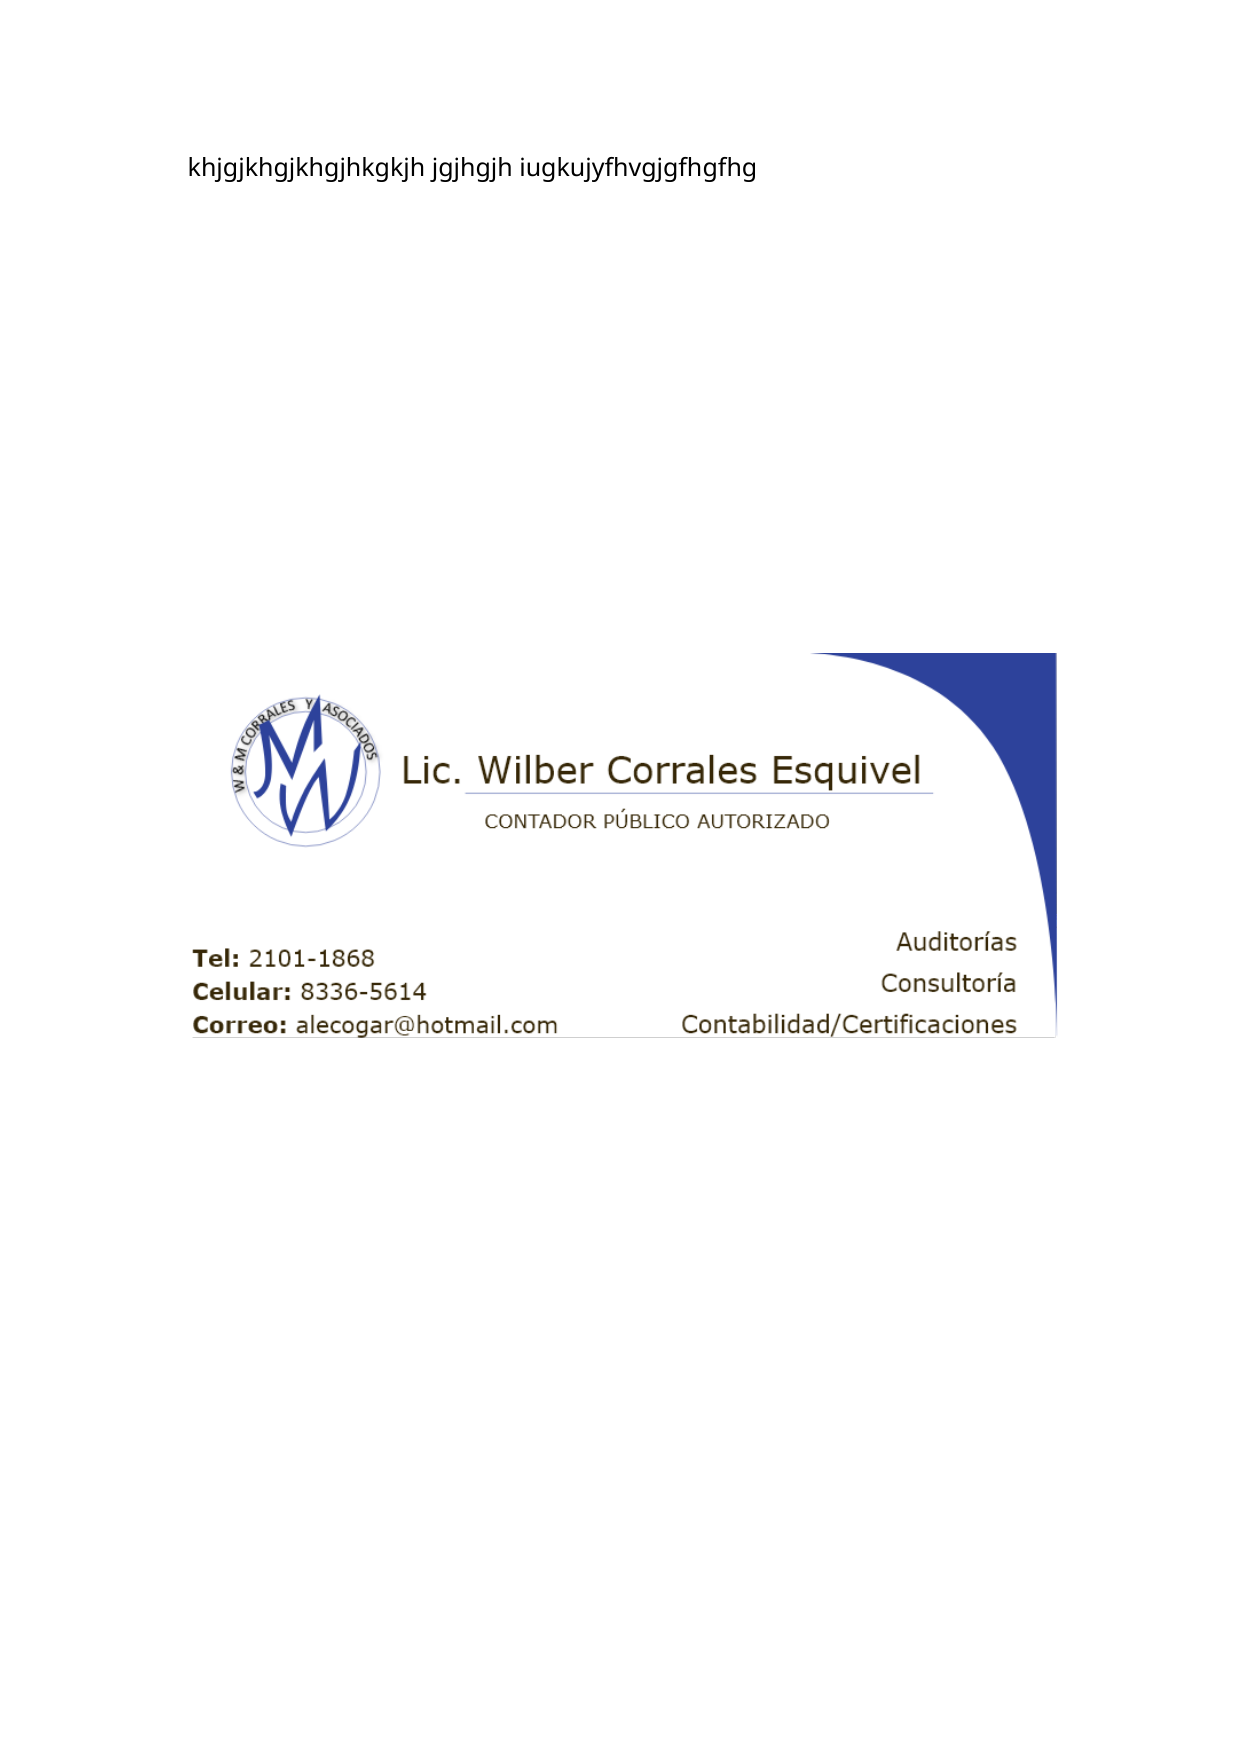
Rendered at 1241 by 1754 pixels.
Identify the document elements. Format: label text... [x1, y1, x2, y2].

picture [192, 653, 1058, 1039]
text khjgjkhgjkhgjhkgkjh jgjhgjh iugkujyfhvgjgfhgfhg [187, 150, 1053, 184]
